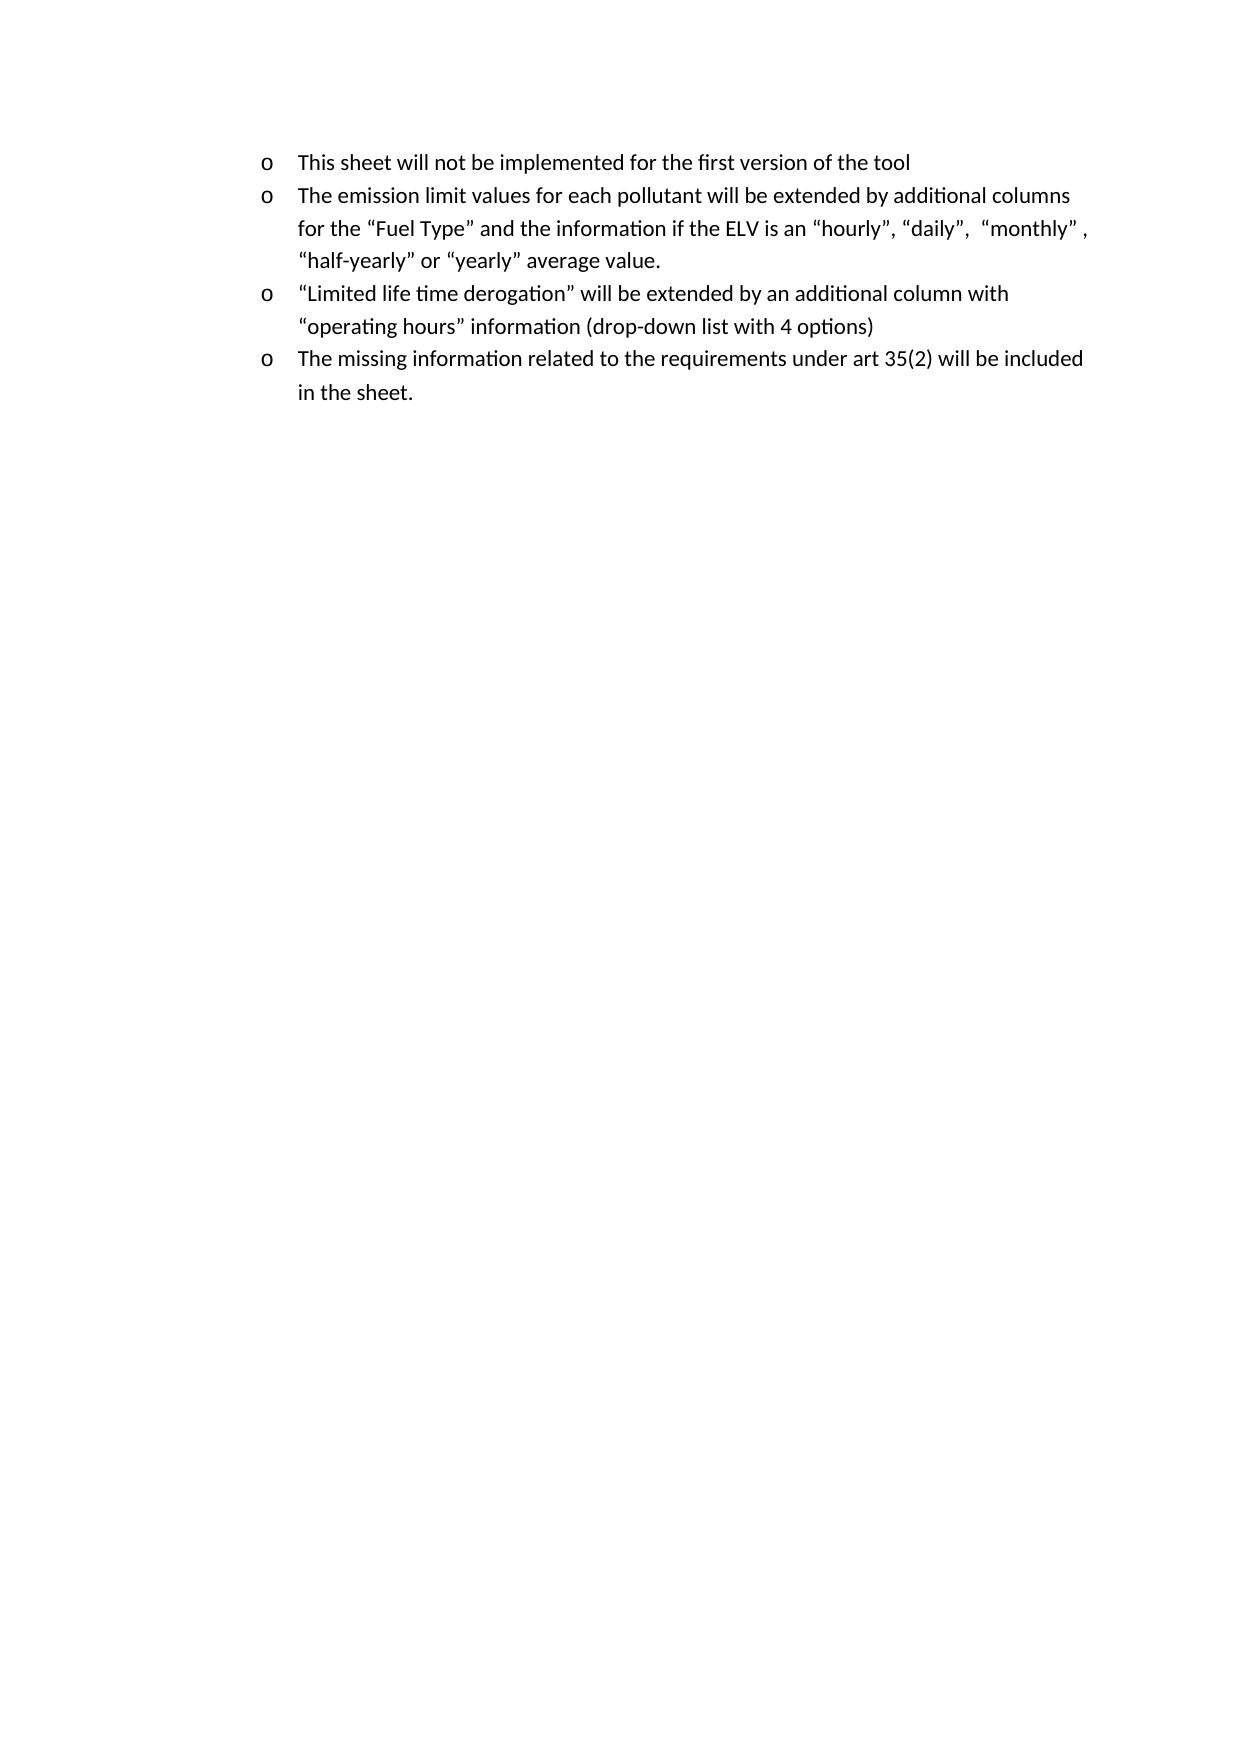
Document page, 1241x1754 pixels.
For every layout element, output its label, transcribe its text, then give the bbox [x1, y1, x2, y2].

list “Limited life time derogation” will be extended by an additional column with “operating hours” information (drop-down list with 4 options) [260, 279, 1093, 340]
list The missing information related to the requirements under art 35(2) will be included in the sheet. [260, 344, 1093, 406]
list The emission limit values for each pollutant will be extended by additional columns for the “Fuel Type” and the information if the ELV is an “hourly”, “daily”, “monthly” , “half-yearly” or “yearly” average value. [260, 181, 1093, 275]
list This sheet will not be implemented for the first version of the tool [260, 148, 1093, 177]
